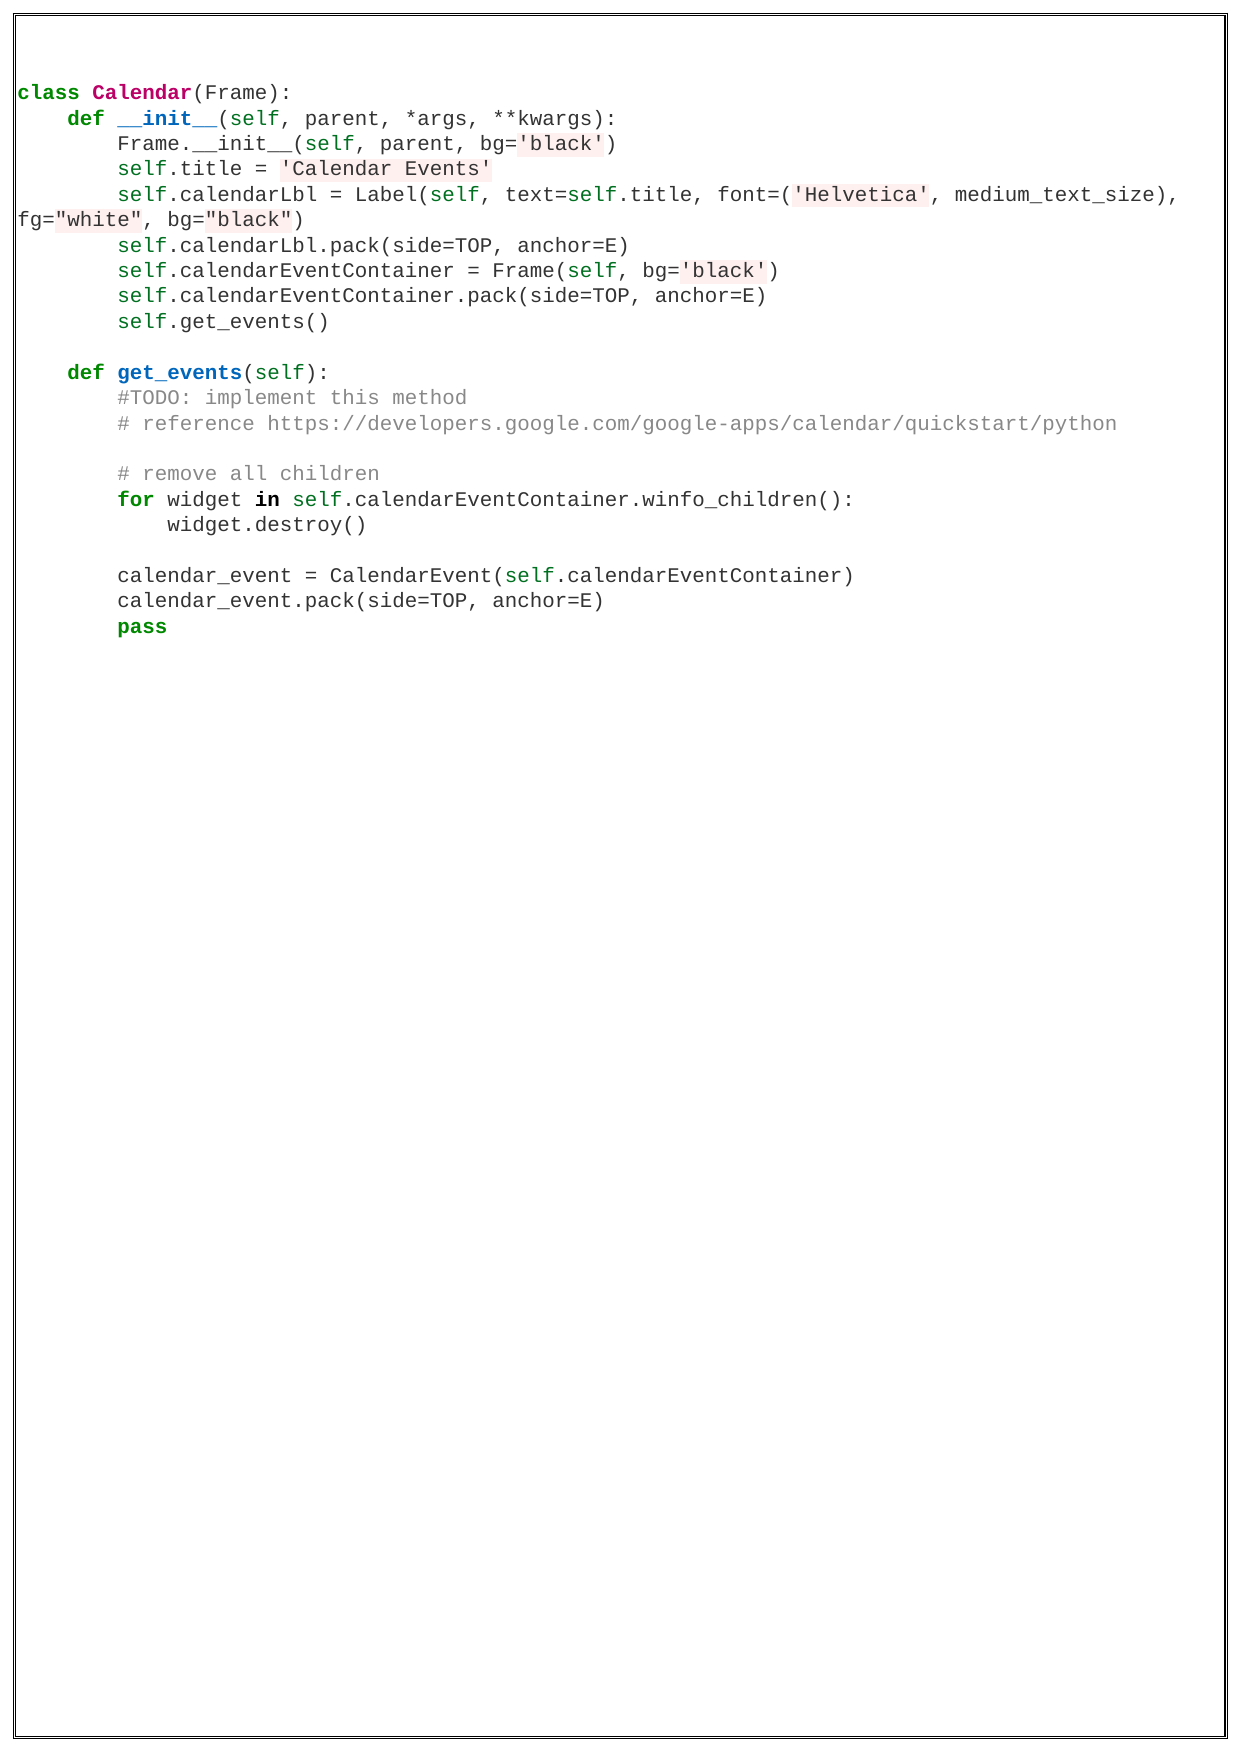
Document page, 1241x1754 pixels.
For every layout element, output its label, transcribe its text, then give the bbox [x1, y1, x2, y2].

text #TODO: implement this method [17, 385, 1213, 411]
text # remove all children [17, 462, 1213, 487]
text def get_events(self): [17, 360, 1213, 385]
text self.calendarEventContainer.pack(side=TOP, anchor=E) [17, 284, 1213, 309]
text widget.destroy() [17, 512, 1213, 538]
text self.calendarEventContainer = Frame(self, bg='black') [17, 258, 1213, 284]
text calendar_event = CalendarEvent(self.calendarEventContainer) [17, 563, 1213, 589]
text pass [17, 614, 1213, 639]
text self.get_events() [17, 309, 1213, 334]
text calendar_event.pack(side=TOP, anchor=E) [17, 589, 1213, 614]
text for widget in self.calendarEventContainer.winfo_children(): [17, 487, 1213, 512]
text Frame.__init__(self, parent, bg='black') [17, 131, 1213, 157]
text self.calendarLbl = Label(self, text=self.title, font=('Helvetica', medium_text_size), fg="white", bg="black") [17, 182, 1213, 233]
text self.title = 'Calendar Events' [17, 157, 1213, 182]
text def __init__(self, parent, *args, **kwargs): [17, 106, 1213, 131]
text class Calendar(Frame): [17, 80, 1213, 106]
text self.calendarLbl.pack(side=TOP, anchor=E) [17, 233, 1213, 258]
text # reference https://developers.google.com/google-apps/calendar/quickstart/python [17, 411, 1213, 436]
